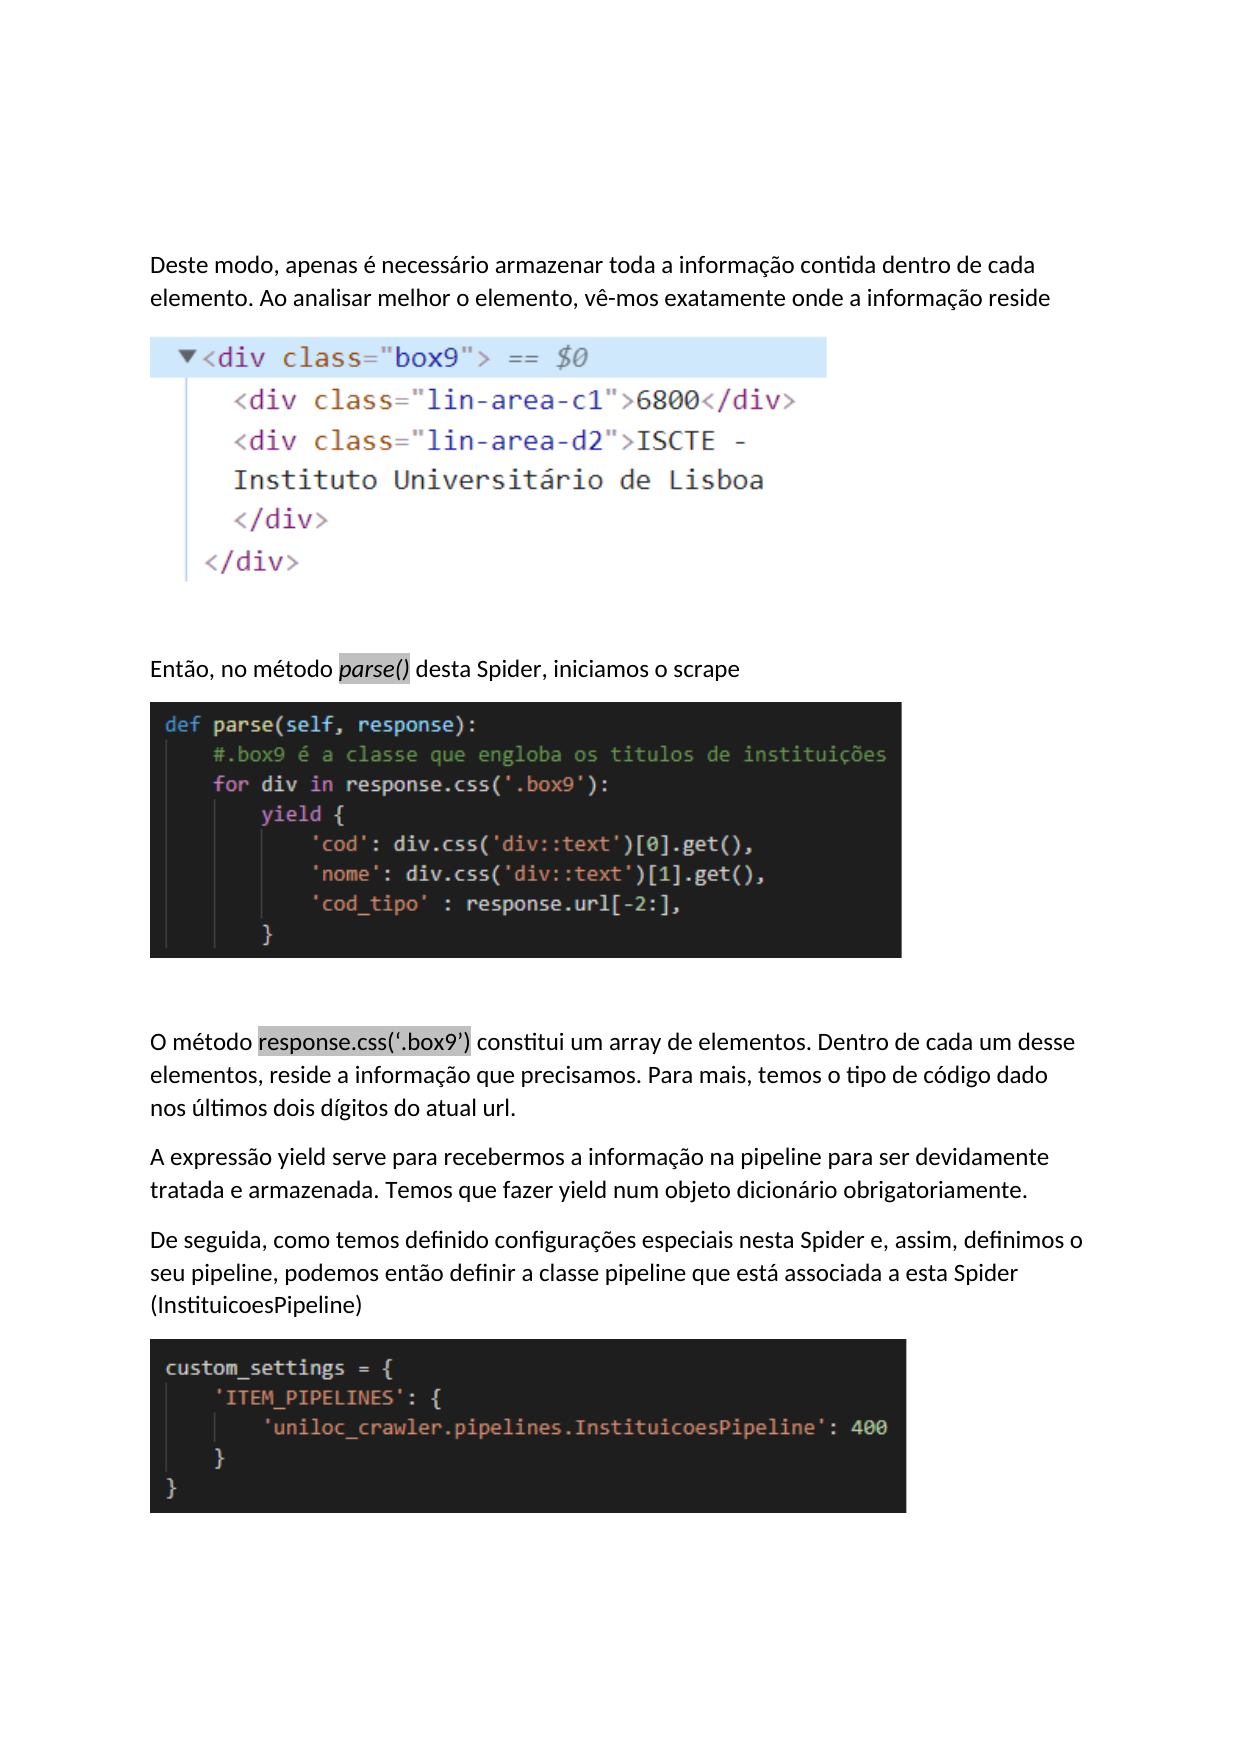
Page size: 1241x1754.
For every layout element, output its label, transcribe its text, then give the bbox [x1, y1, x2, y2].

picture [150, 1339, 907, 1513]
text O método response.css(‘.box9’) constitui um array de elementos. Dentro de cada um desse elementos, reside a informação que precisamos. Para mais, temos o tipo de código dado nos últimos dois dígitos do atual url. [150, 1026, 1090, 1122]
text Então, no método parse() desta Spider, iniciamos o scrape [150, 653, 339, 684]
picture [150, 331, 827, 585]
text Então, no método parse() desta Spider, iniciamos o scrape [410, 653, 1090, 684]
picture [150, 702, 902, 958]
text De seguida, como temos definido configurações especiais nesta Spider e, assim, definimos o seu pipeline, podemos então definir a classe pipeline que está associada a esta Spider (InstituicoesPipeline) [150, 1224, 1090, 1320]
text A expressão yield serve para recebermos a informação na pipeline para ser devidamente tratada e armazenada. Temos que fazer yield num objeto dicionário obrigatoriamente. [150, 1141, 1090, 1205]
text Deste modo, apenas é necessário armazenar toda a informação contida dentro de cada elemento. Ao analisar melhor o elemento, vê-mos exatamente onde a informação reside [150, 249, 1090, 313]
